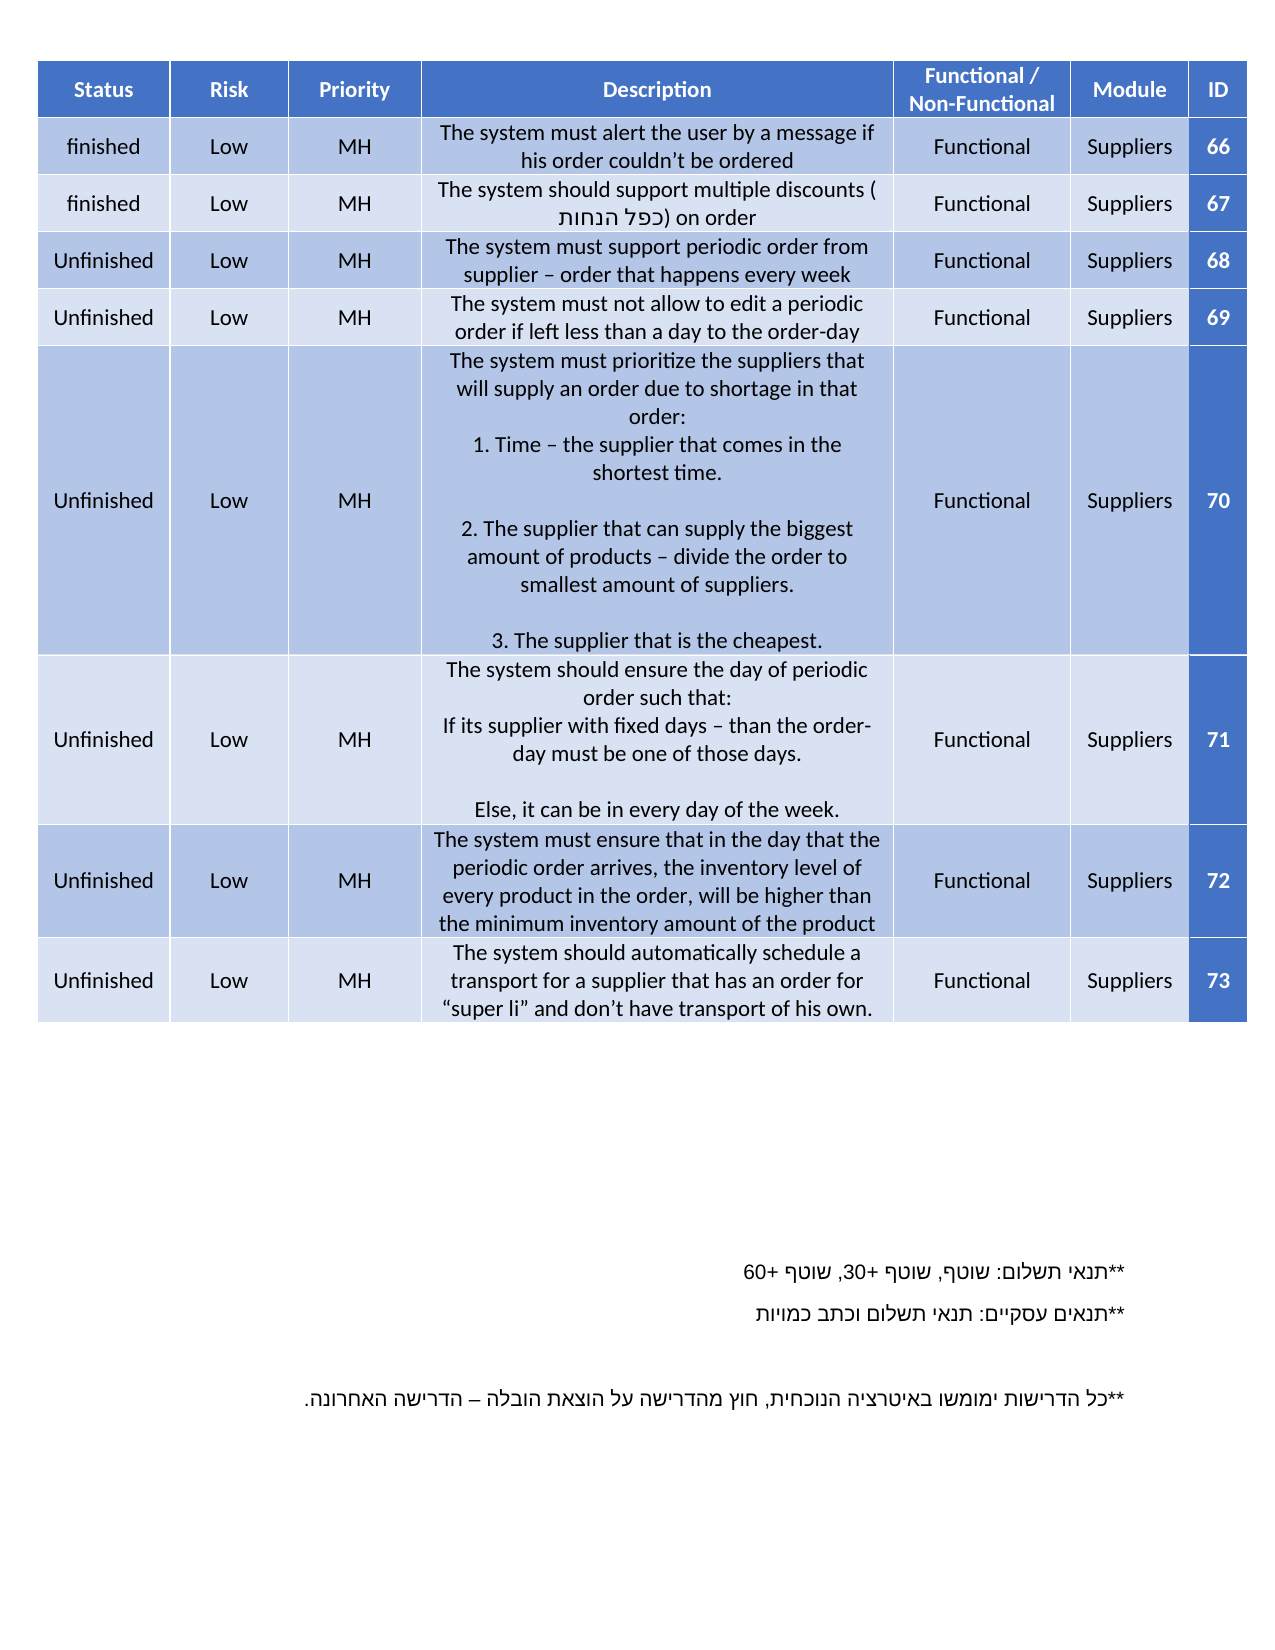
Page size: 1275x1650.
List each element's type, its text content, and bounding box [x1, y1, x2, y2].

text **תנאים עסקיים: תנאי תשלום וכתב כמויות [150, 1302, 1125, 1326]
text **תנאי תשלום: שוטף, שוטף +30, שוטף +60 [150, 1259, 1125, 1283]
text **כל הדרישות ימומשו באיטרציה הנוכחית, חוץ מהדרישה על הוצאת הובלה – הדרישה האחרונה. [150, 1387, 1125, 1411]
